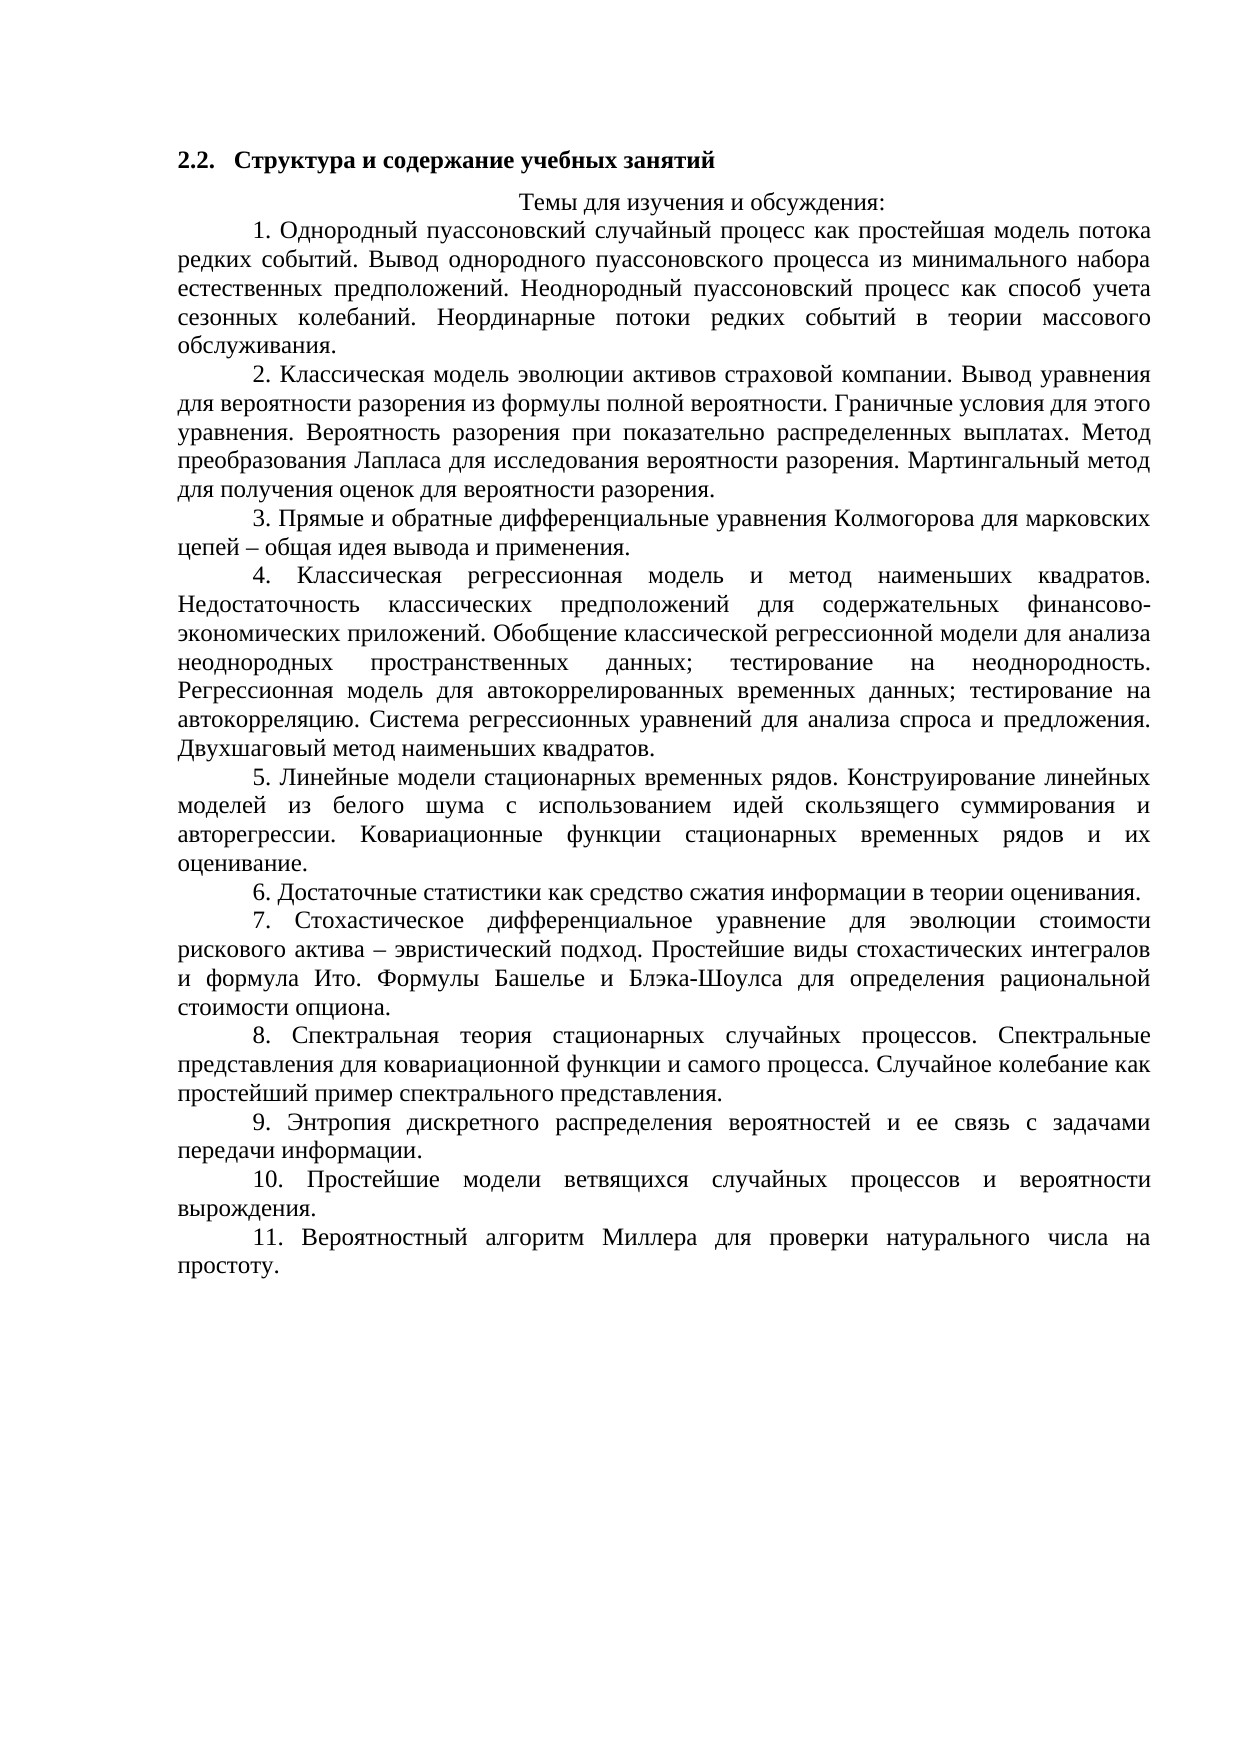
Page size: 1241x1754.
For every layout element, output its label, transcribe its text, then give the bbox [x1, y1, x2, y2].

text 6. Достаточные статистики как средство сжатия информации в теории оценивания. [177, 877, 1152, 905]
text 7. Стохастическое дифференциальное уравнение для эволюции стоимости рискового актива – эвристический подход. Простейшие виды стохастических интегралов и формула Ито. Формулы Башелье и Блэка-Шоулса для определения рациональной стоимости опциона. [177, 905, 1152, 1020]
text 9. Энтропия дискретного распределения вероятностей и ее связь с задачами передачи информации. [177, 1107, 1152, 1164]
text 2. Классическая модель эволюции активов страховой компании. Вывод уравнения для вероятности разорения из формулы полной вероятности. Граничные условия для этого уравнения. Вероятность разорения при показательно распределенных выплатах. Метод преобразования Лапласа для исследования вероятности разорения. Мартингальный метод для получения оценок для вероятности разорения. [177, 359, 1152, 503]
text 5. Линейные модели стационарных временных рядов. Конструирование линейных моделей из белого шума с использованием идей скользящего суммирования и авторегрессии. Ковариационные функции стационарных временных рядов и их оценивание. [177, 762, 1152, 877]
text 11. Вероятностный алгоритм Миллера для проверки натурального числа на простоту. [177, 1222, 1152, 1279]
text 10. Простейшие модели ветвящихся случайных процессов и вероятности вырождения. [177, 1164, 1152, 1222]
text Темы для изучения и обсуждения: [177, 187, 1152, 215]
text 2.2. Структура и содержание учебных занятий [177, 145, 1152, 174]
text 1. Однородный пуассоновский случайный процесс как простейшая модель потока редких событий. Вывод однородного пуассоновского процесса из минимального набора естественных предположений. Неоднородный пуассоновский процесс как способ учета сезонных колебаний. Неординарные потоки редких событий в теории массового обслуживания. [177, 215, 1152, 359]
text 4. Классическая регрессионная модель и метод наименьших квадратов. Недостаточность классических предположений для содержательных финансово-экономических приложений. Обобщение классической регрессионной модели для анализа неоднородных пространственных данных; тестирование на неоднородность. Регрессионная модель для автокоррелированных временных данных; тестирование на автокорреляцию. Система регрессионных уравнений для анализа спроса и предложения. Двухшаговый метод наименьших квадратов. [177, 560, 1152, 762]
text 8. Спектральная теория стационарных случайных процессов. Спектральные представления для ковариационной функции и самого процесса. Случайное колебание как простейший пример спектрального представления. [177, 1020, 1152, 1107]
text 3. Прямые и обратные дифференциальные уравнения Колмогорова для марковских цепей – общая идея вывода и применения. [177, 503, 1152, 560]
